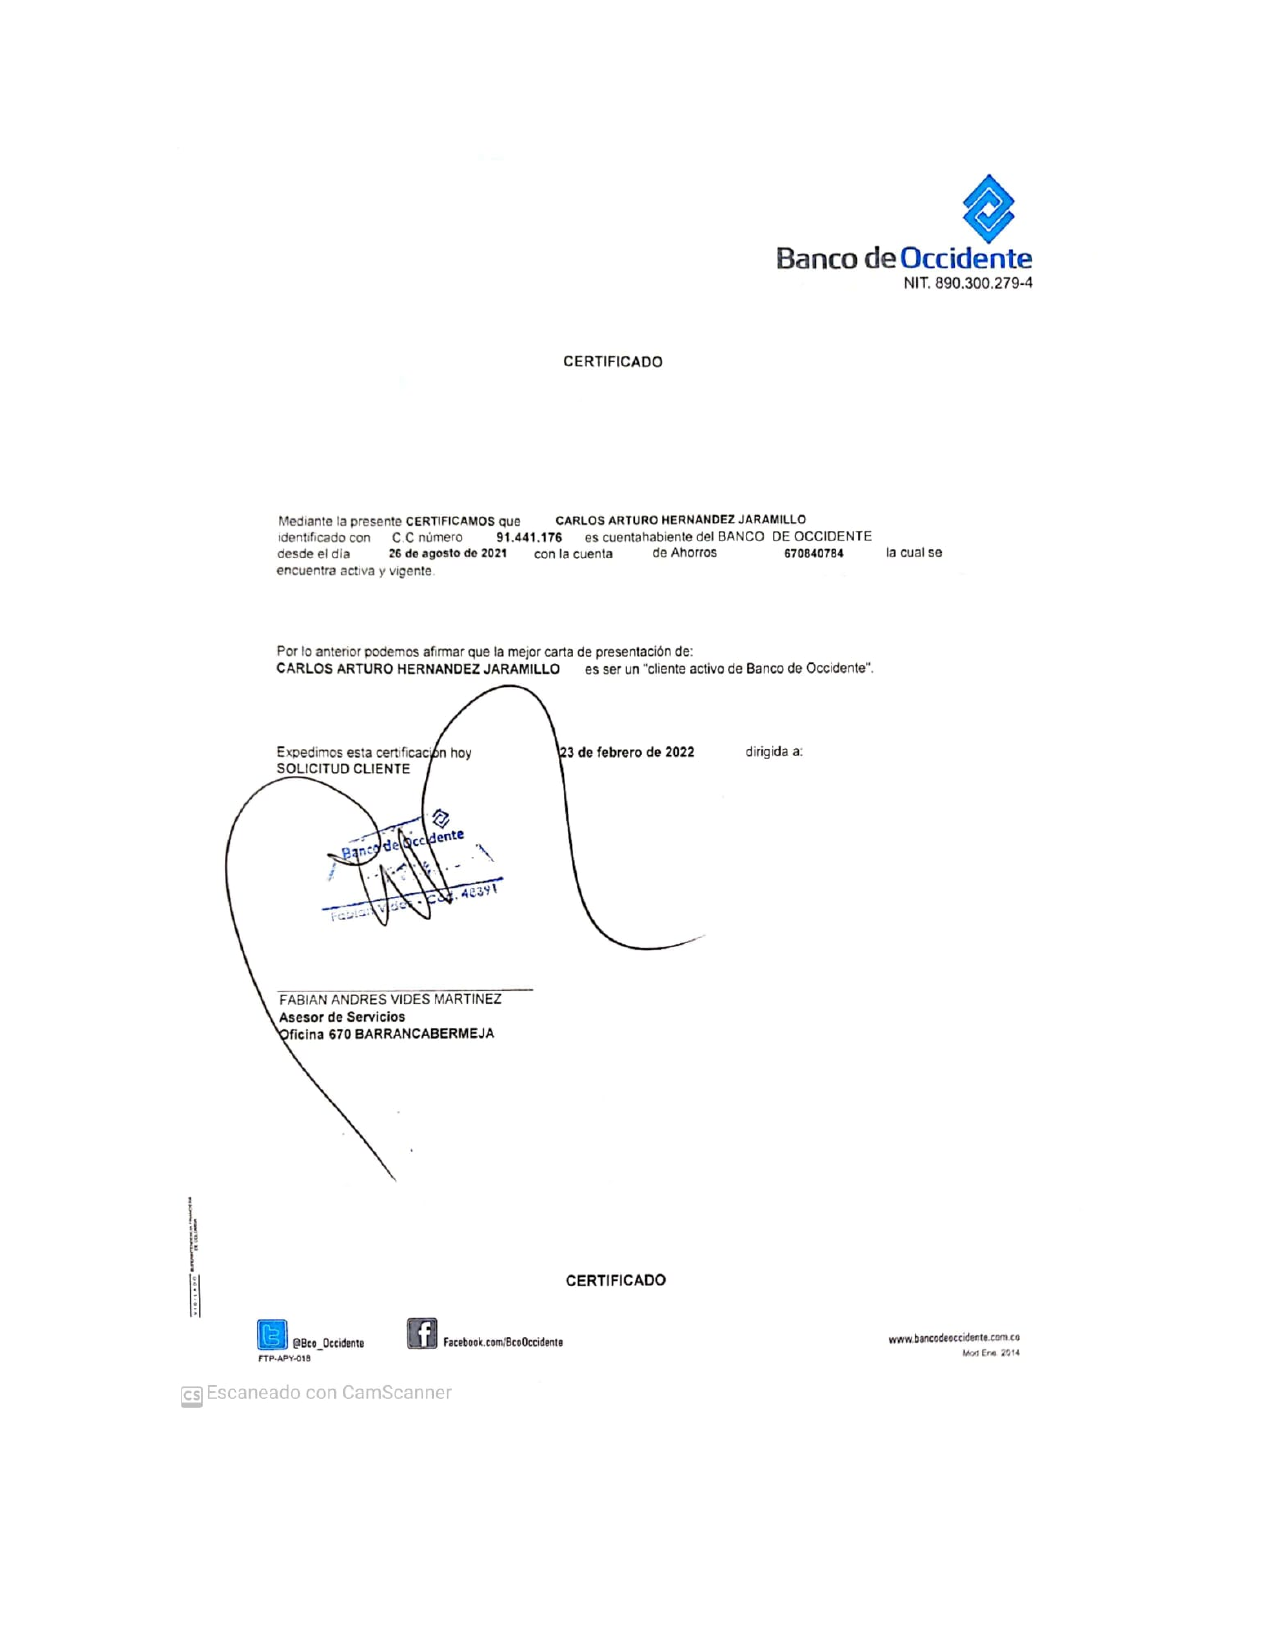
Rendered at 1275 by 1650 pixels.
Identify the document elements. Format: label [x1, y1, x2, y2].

picture [177, 147, 1098, 1411]
